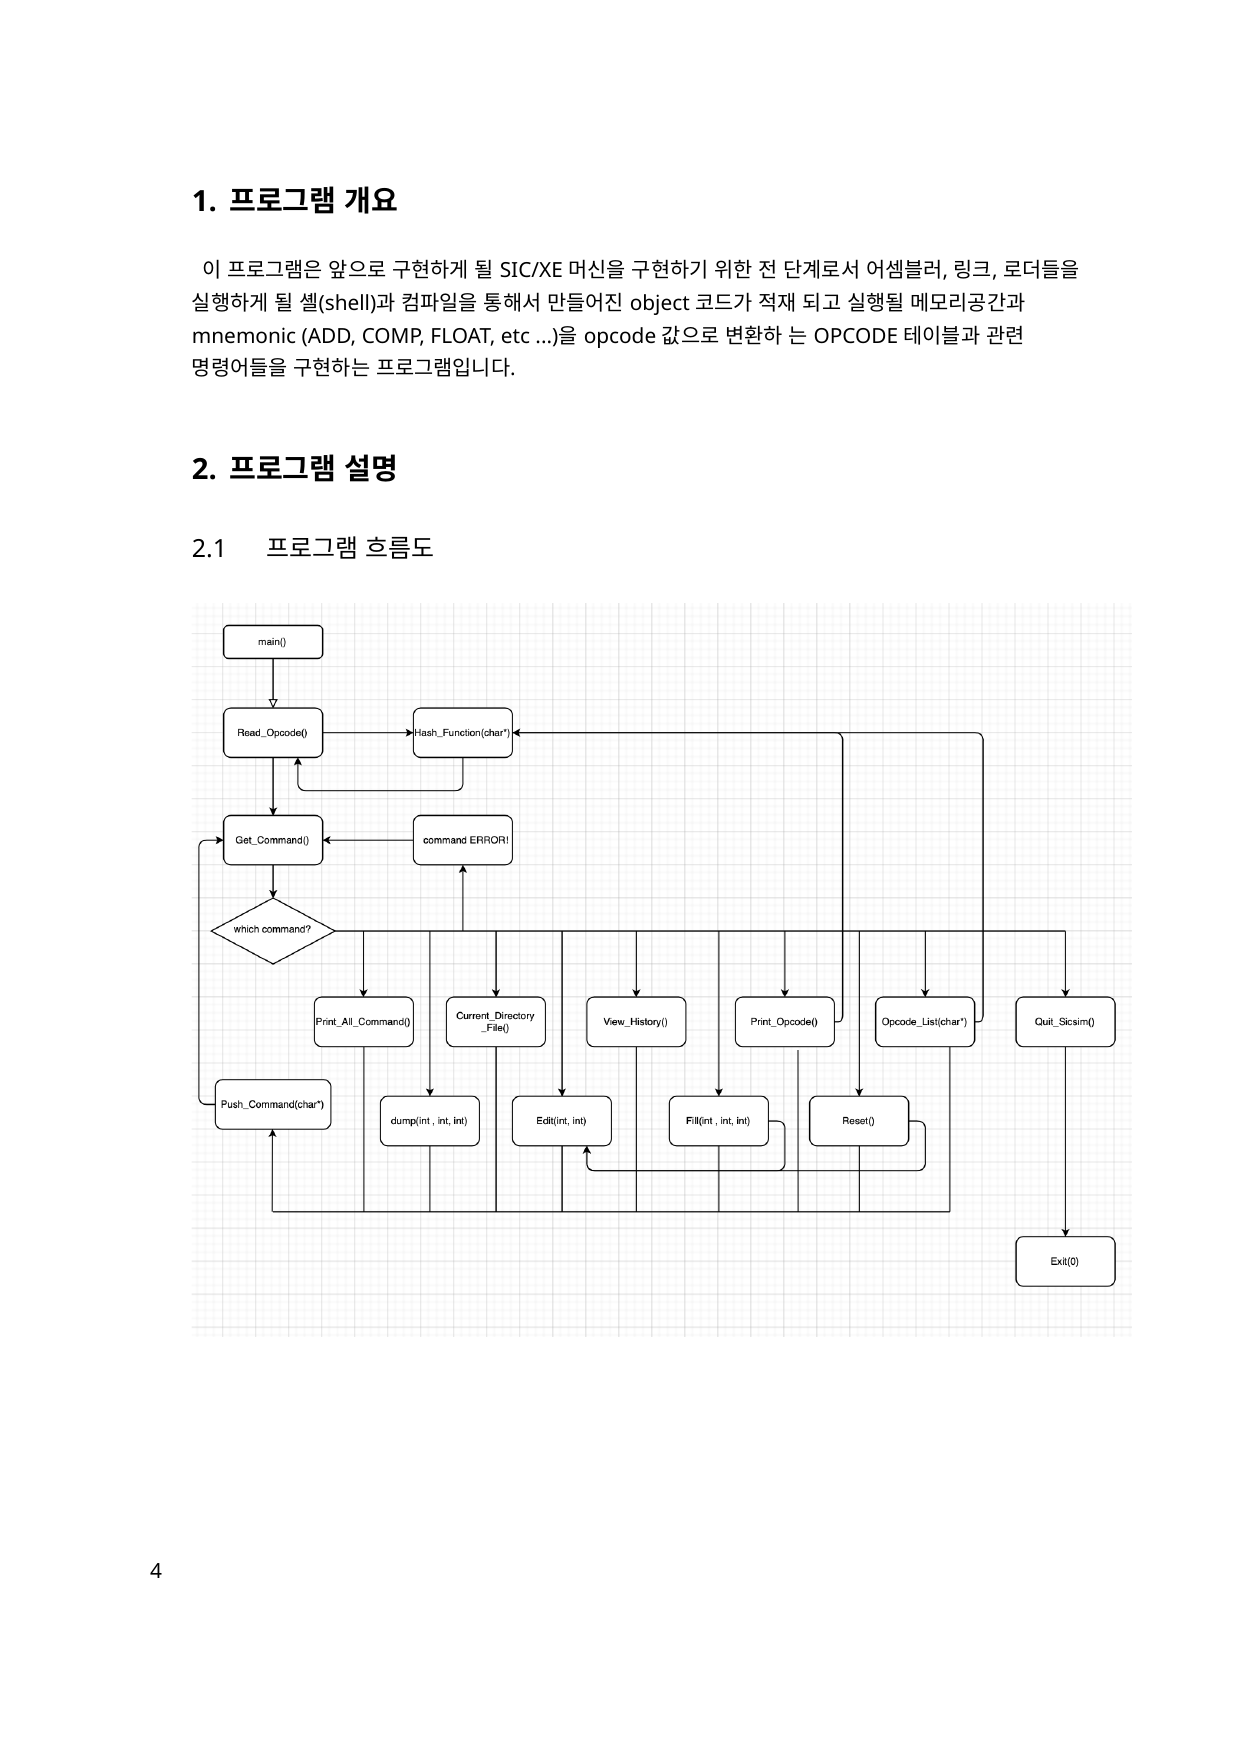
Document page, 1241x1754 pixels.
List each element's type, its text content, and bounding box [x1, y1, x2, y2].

text 이 프로그램은 앞으로 구현하게 될 SIC/XE 머신을 구현하기 위한 전 단계로서 어셈블러, 링크, 로더들을 실행하게 될 셸(shell)과 컴파일을 통해서 만들어진 object 코드가 적재 되고 실행될 메모리공간과 mnemonic (ADD, COMP, FLOAT, etc ...)을 opcode 값으로 변환하 는 OPCODE 테이블과 관련 명령어들을 구현하는 프로그램입니다. [192, 253, 1090, 382]
list 프로그램 설명 [192, 446, 1090, 488]
list 프로그램 개요 [192, 177, 1090, 219]
list 프로그램 흐름도 [192, 528, 1090, 564]
picture [191, 603, 1132, 1337]
